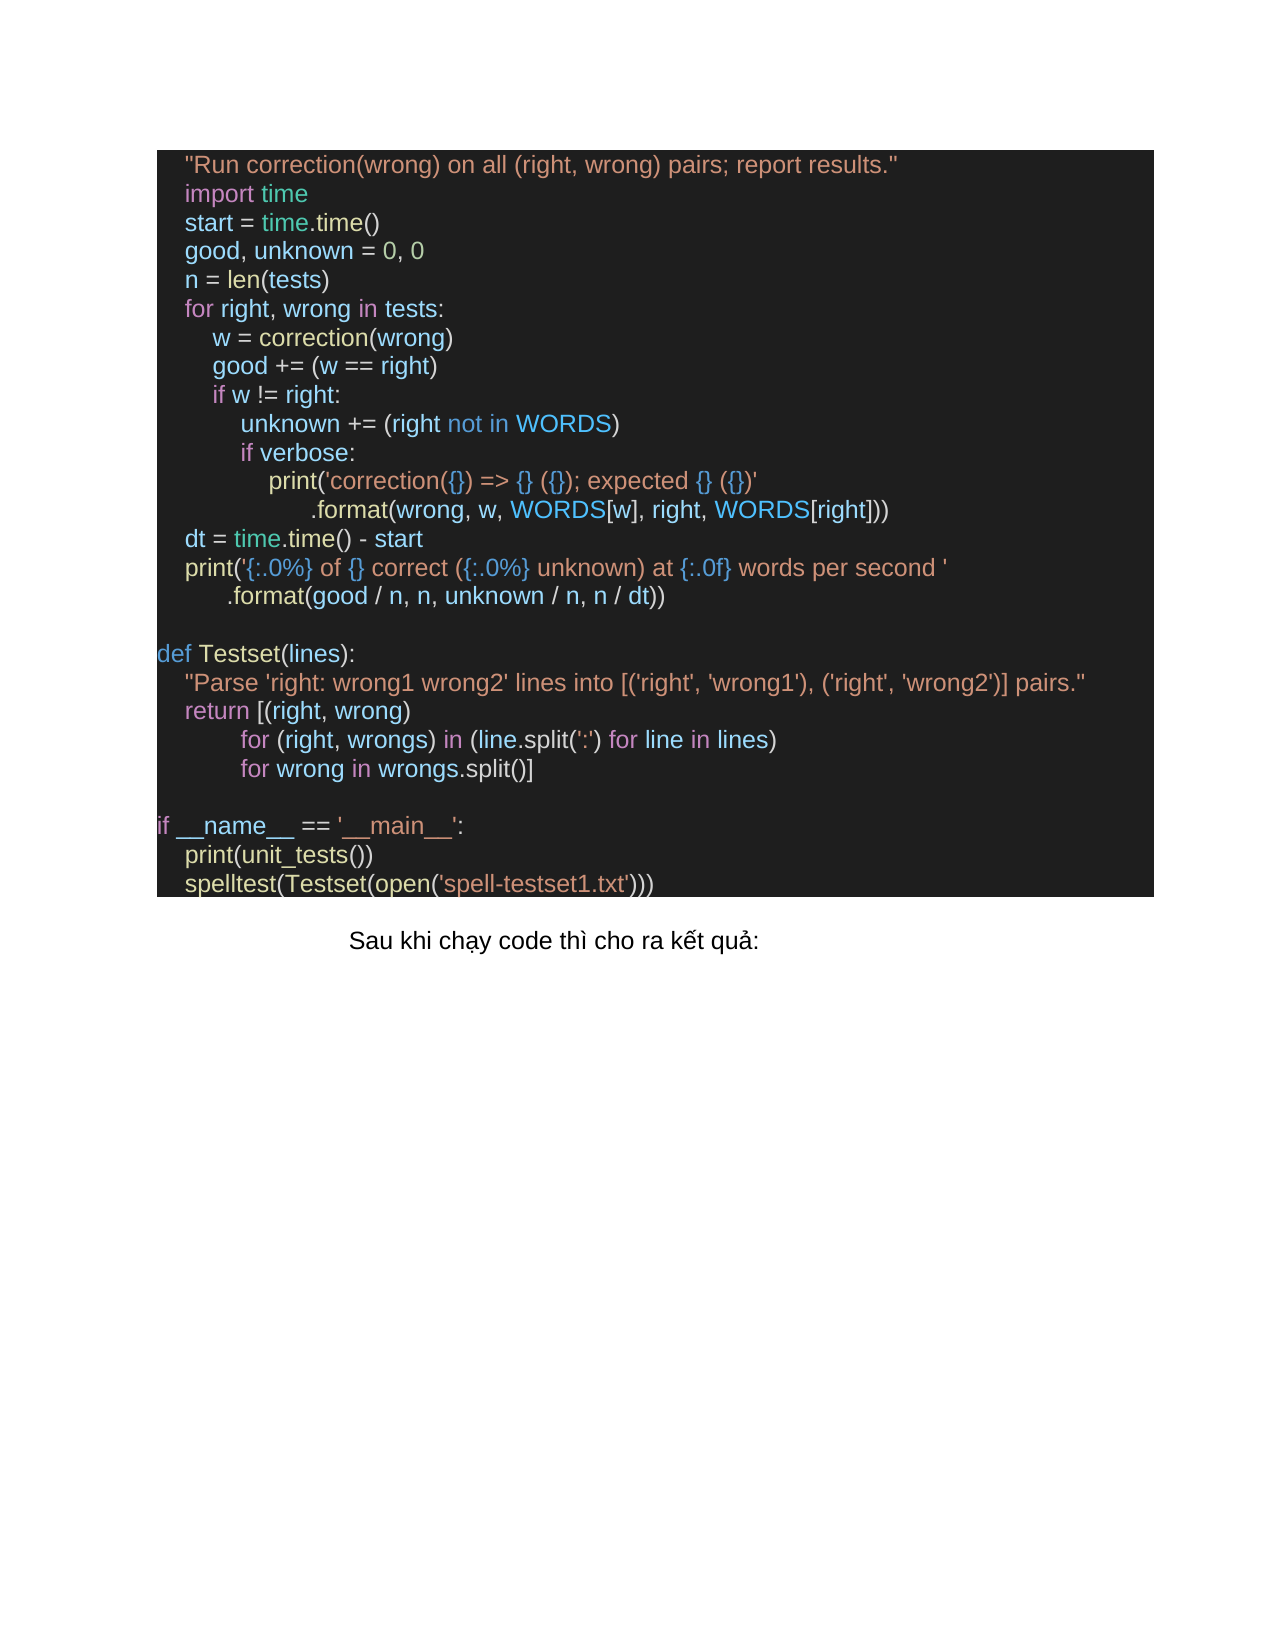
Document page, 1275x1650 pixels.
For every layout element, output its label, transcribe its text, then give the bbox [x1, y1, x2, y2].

text spelltest(Testset(open('spell-testset1.txt'))) [157, 869, 1154, 897]
text print(unit_tests()) [157, 840, 1154, 869]
text if verbose: [157, 437, 1154, 466]
text "Run correction(wrong) on all (right, wrong) pairs; report results." [157, 150, 1154, 179]
text if __name__ == '__main__': [157, 811, 1154, 840]
text def Testset(lines): [157, 639, 1154, 667]
text good, unknown = 0, 0 [157, 236, 1154, 265]
text dt = time.time() - start [157, 524, 1154, 552]
text for right, wrong in tests: [157, 294, 1154, 322]
text w = correction(wrong) [157, 322, 1154, 351]
text n = len(tests) [157, 265, 1154, 294]
text import time [157, 179, 1154, 207]
text for (right, wrongs) in (line.split(':') for line in lines) [157, 725, 1154, 754]
text Sau khi chạy code thì cho ra kết quả: [348, 926, 1125, 955]
text print('correction({}) => {} ({}); expected {} ({})' [157, 466, 1154, 495]
text return [(right, wrong) [157, 696, 1154, 725]
text start = time.time() [157, 207, 1154, 236]
text "Parse 'right: wrong1 wrong2' lines into [('right', 'wrong1'), ('right', 'wrong2')] pairs." [157, 667, 1154, 696]
text unknown += (right not in WORDS) [157, 409, 1154, 437]
text .format(good / n, n, unknown / n, n / dt)) [157, 581, 1154, 610]
text good += (w == right) [157, 351, 1154, 380]
text if w != right: [157, 380, 1154, 409]
text .format(wrong, w, WORDS[w], right, WORDS[right])) [157, 495, 1154, 524]
text print('{:.0%} of {} correct ({:.0%} unknown) at {:.0f} words per second ' [157, 552, 1154, 581]
text for wrong in wrongs.split()] [157, 754, 1154, 782]
